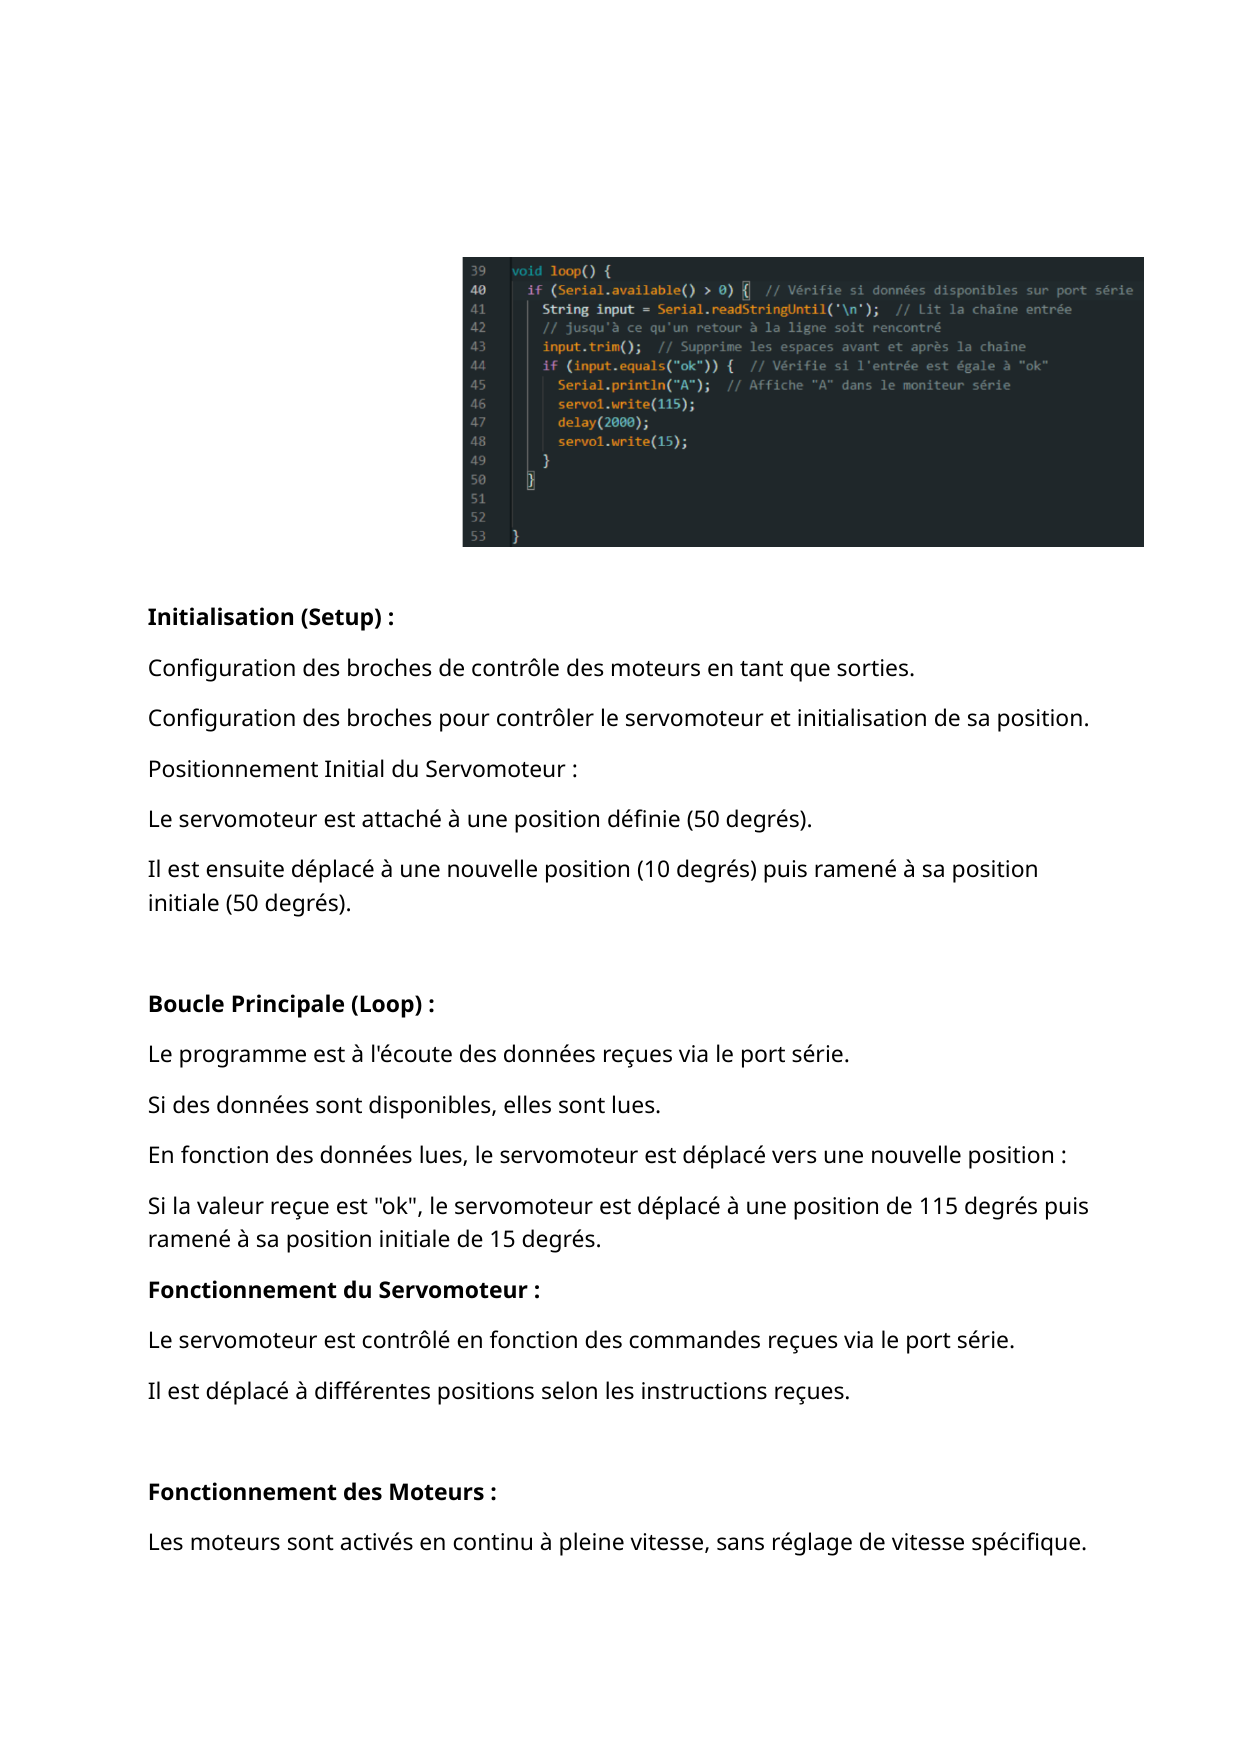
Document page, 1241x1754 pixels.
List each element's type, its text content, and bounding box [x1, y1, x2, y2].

text Si des données sont disponibles, elles sont lues. [148, 1089, 1093, 1120]
text Initialisation (Setup) : [148, 601, 1093, 633]
text En fonction des données lues, le servomoteur est déplacé vers une nouvelle position : [148, 1139, 1093, 1171]
text Le servomoteur est attaché à une position définie (50 degrés). [148, 803, 1093, 834]
text Si la valeur reçue est "ok", le servomoteur est déplacé à une position de 115 degrés puis ramené à sa position initiale de 15 degrés. [148, 1190, 1093, 1255]
text Fonctionnement des Moteurs : [148, 1476, 1093, 1507]
text Configuration des broches pour contrôler le servomoteur et initialisation de sa position. [148, 702, 1093, 733]
text Le servomoteur est contrôlé en fonction des commandes reçues via le port série. [148, 1324, 1093, 1356]
text Boucle Principale (Loop) : [148, 988, 1093, 1019]
text Le programme est à l'écoute des données reçues via le port série. [148, 1038, 1093, 1070]
text Fonctionnement du Servomoteur : [148, 1274, 1093, 1305]
text Configuration des broches de contrôle des moteurs en tant que sorties. [148, 652, 1093, 683]
text Il est déplacé à différentes positions selon les instructions reçues. [148, 1375, 1093, 1406]
picture [462, 257, 1144, 547]
text Il est ensuite déplacé à une nouvelle position (10 degrés) puis ramené à sa position initiale (50 degrés). [148, 853, 1093, 918]
text Positionnement Initial du Servomoteur : [148, 753, 1093, 784]
text Les moteurs sont activés en continu à pleine vitesse, sans réglage de vitesse spécifique. [148, 1526, 1093, 1557]
